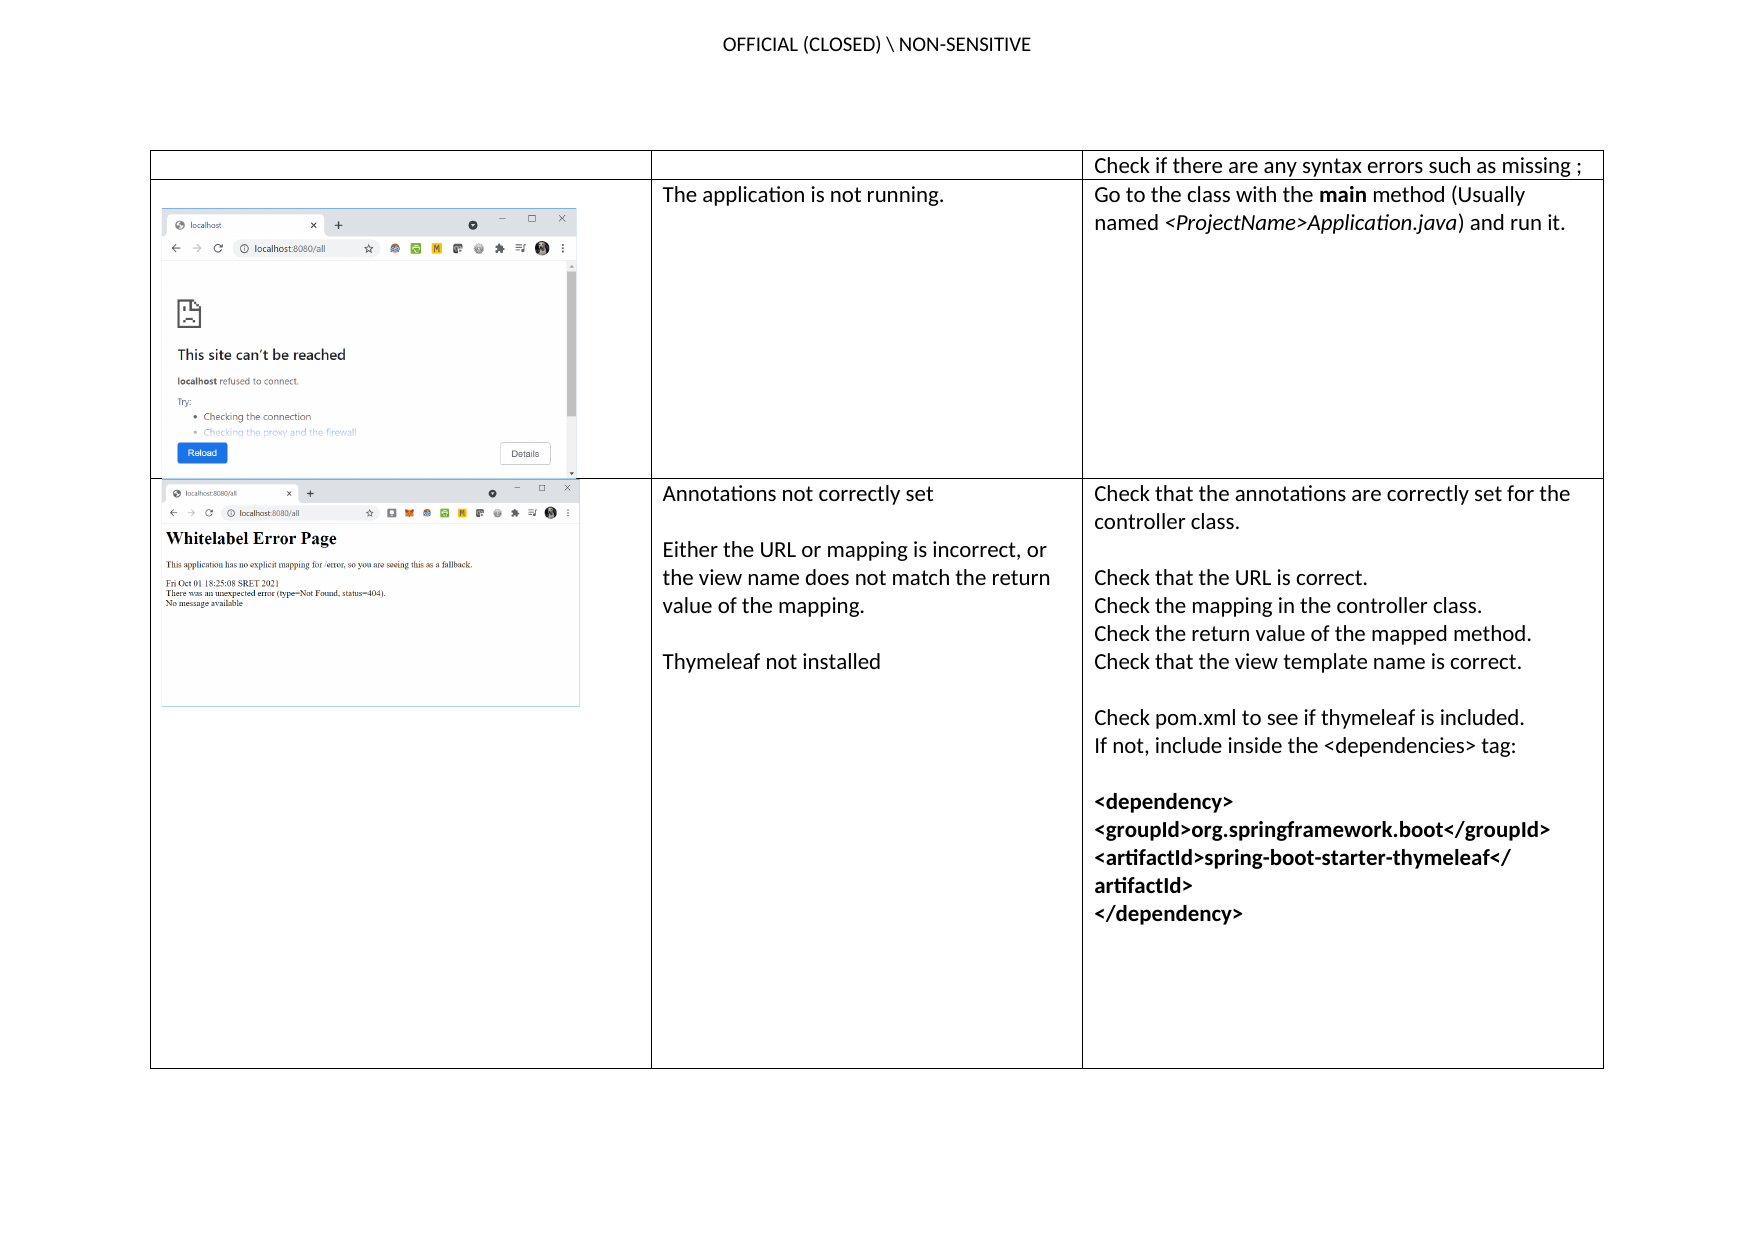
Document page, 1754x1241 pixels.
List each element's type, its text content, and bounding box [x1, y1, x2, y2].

table_cell Go to the class with the main method (Usually named <ProjectName>Application.java) and run it. [1083, 180, 1603, 478]
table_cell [652, 151, 1082, 179]
table_cell The application is not running. [652, 180, 1082, 478]
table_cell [151, 151, 651, 179]
table_cell [151, 180, 651, 478]
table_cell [652, 479, 1082, 1068]
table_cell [1083, 151, 1603, 179]
table_cell [151, 479, 651, 1068]
picture [161, 208, 580, 707]
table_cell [1083, 479, 1603, 1068]
